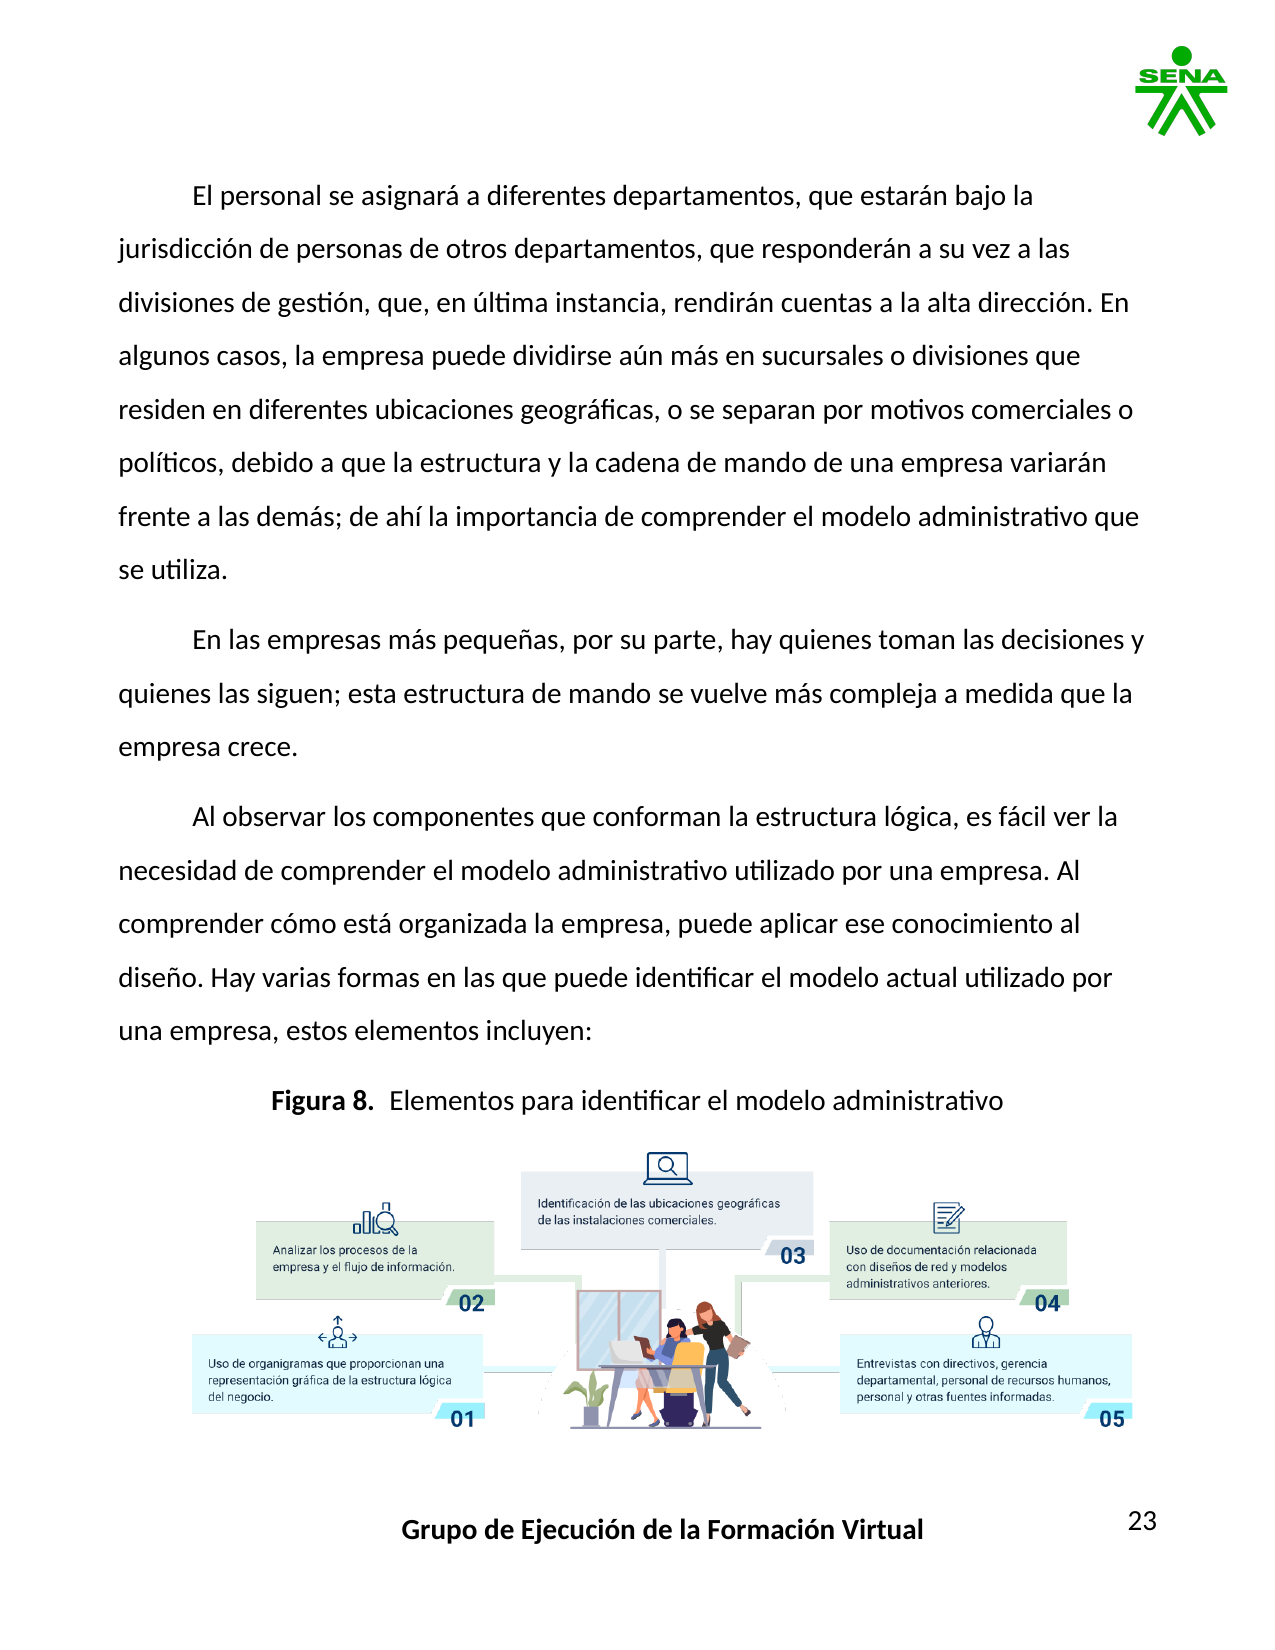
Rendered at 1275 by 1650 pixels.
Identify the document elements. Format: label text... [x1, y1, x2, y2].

text En las empresas más pequeñas, por su parte, hay quienes toman las decisiones y quienes las siguen; esta estructura de mando se vuelve más compleja a medida que la empresa crece. [118, 621, 1157, 764]
picture [1135, 46, 1228, 136]
text El personal se asignará a diferentes departamentos, que estarán bajo la jurisdicción de personas de otros departamentos, que responderán a su vez a las divisiones de gestión, que, en última instancia, rendirán cuentas a la alta dirección. En algunos casos, la empresa puede dividirse aún más en sucursales o divisiones que residen en diferentes ubicaciones geográficas, o se separan por motivos comerciales o políticos, debido a que la estructura y la cadena de mando de una empresa variarán frente a las demás; de ahí la importancia de comprender el modelo administrativo que se utiliza. [118, 177, 1157, 587]
text Al observar los componentes que conforman la estructura lógica, es fácil ver la necesidad de comprender el modelo administrativo utilizado por una empresa. Al comprender cómo está organizada la empresa, puede aplicar ese conocimiento al diseño. Hay varias formas en las que puede identificar el modelo actual utilizado por una empresa, estos elementos incluyen: [118, 798, 1157, 1048]
text Elementos para identificar el modelo administrativo [118, 1082, 1157, 1118]
picture [192, 1152, 1133, 1429]
